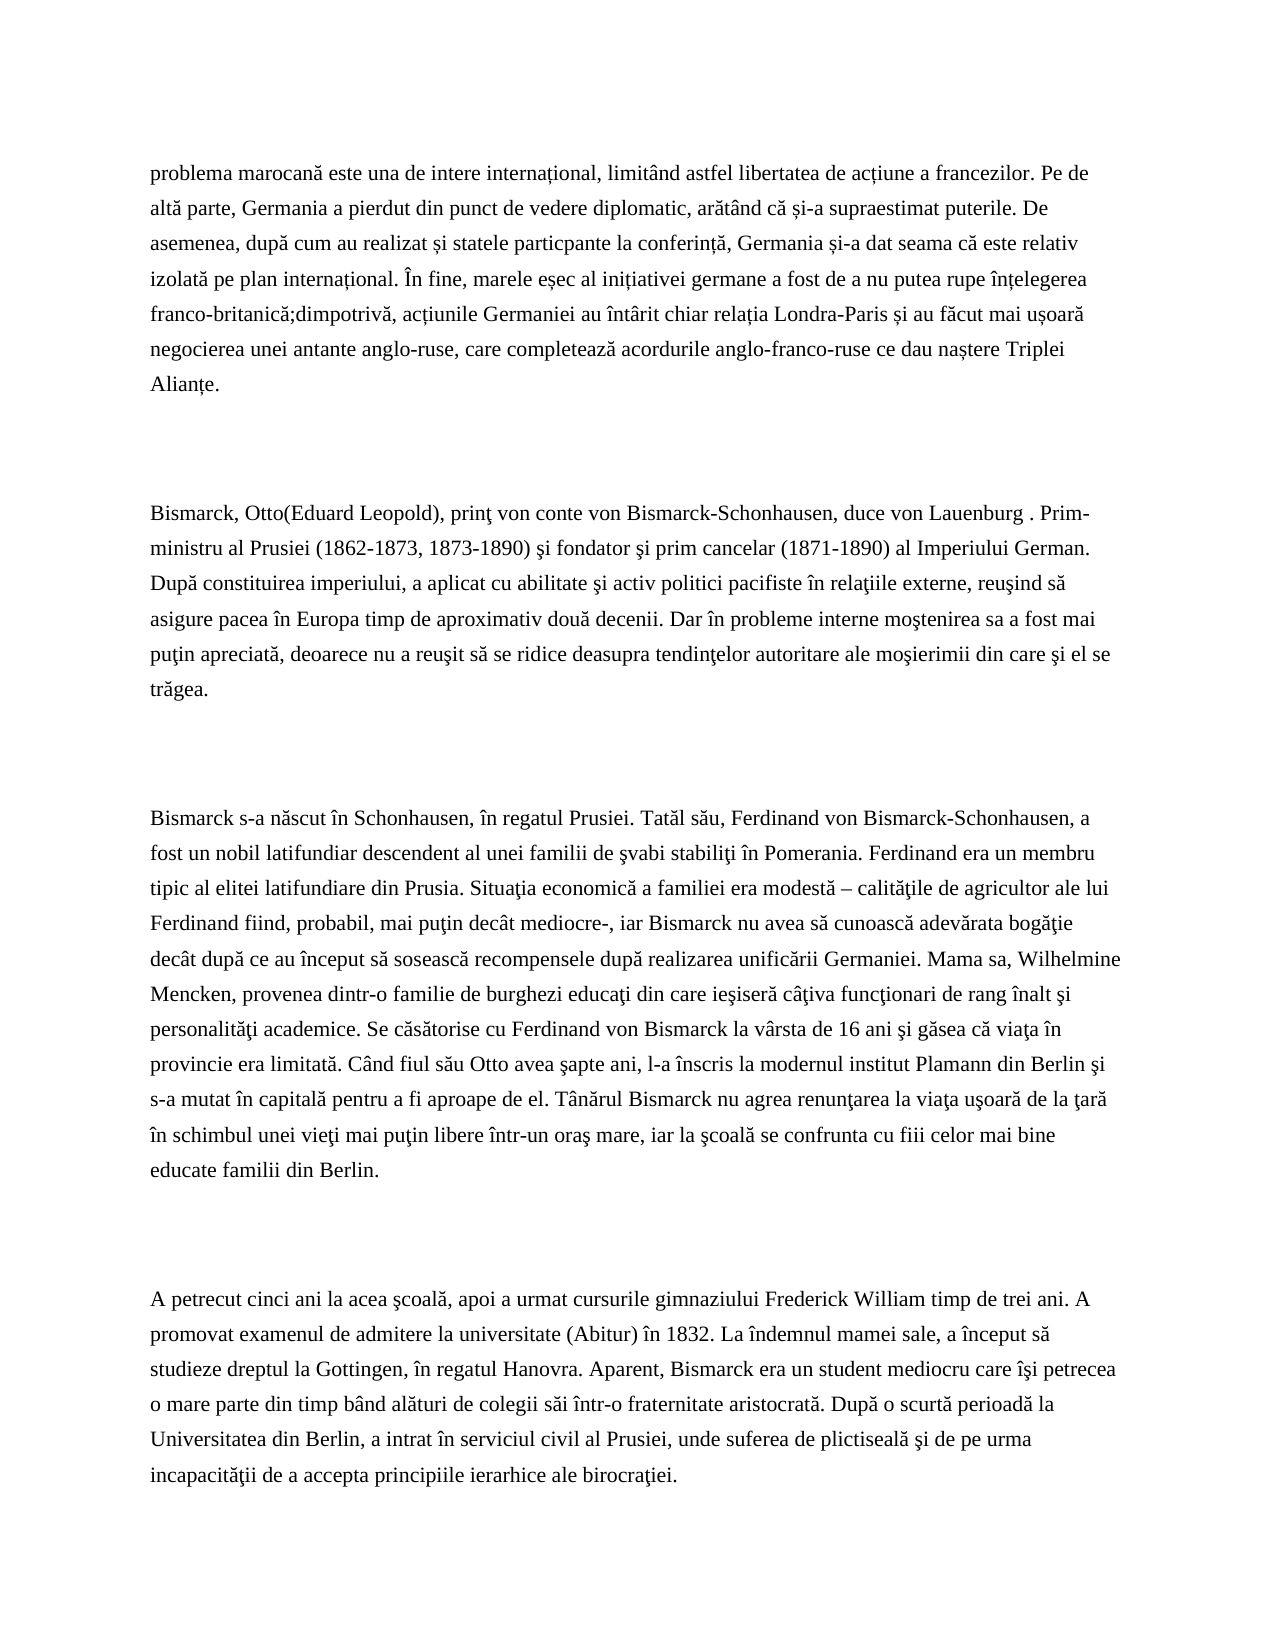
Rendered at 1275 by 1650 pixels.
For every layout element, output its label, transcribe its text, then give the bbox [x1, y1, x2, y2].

text Bismarck s-a născut în Schonhausen, în regatul Prusiei. Tatăl său, Ferdinand von Bismarck-Schonhausen, a fost un nobil latifundiar descendent al unei familii de şvabi stabiliţi în Pomerania. Ferdinand era un membru tipic al elitei latifundiare din Prusia. Situaţia economică a familiei era modestă – calităţile de agricultor ale lui Ferdinand fiind, probabil, mai puţin decât mediocre-, iar Bismarck nu avea să cunoască adevărata bogăţie decât după ce au început să sosească recompensele după realizarea unificării Germaniei. Mama sa, Wilhelmine Mencken, provenea dintr-o familie de burghezi educaţi din care ieşiseră câţiva funcţionari de rang înalt şi personalităţi academice. Se căsătorise cu Ferdinand von Bismarck la vârsta de 16 ani şi găsea că viaţa în provincie era limitată. Când fiul său Otto avea şapte ani, l-a înscris la modernul institut Plamann din Berlin şi s-a mutat în capitală pentru a fi aproape de el. Tânărul Bismarck nu agrea renunţarea la viaţa uşoară de la ţară în schimbul unei vieţi mai puţin libere într-un oraş mare, iar la şcoală se confrunta cu fiii celor mai bine educate familii din Berlin. [150, 795, 1125, 1182]
text Bismarck, Otto(Eduard Leopold), prinţ von conte von Bismarck-Schonhausen, duce von Lauenburg . Prim-ministru al Prusiei (1862-1873, 1873-1890) şi fondator şi prim cancelar (1871-1890) al Imperiului German. După constituirea imperiului, a aplicat cu abilitate şi activ politici pacifiste în relaţiile externe, reuşind să asigure pacea în Europa timp de aproximativ două decenii. Dar în probleme interne moştenirea sa a fost mai puţin apreciată, deoarece nu a reuşit să se ridice deasupra tendinţelor autoritare ale moşierimii din care şi el se trăgea. [150, 490, 1125, 701]
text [150, 150, 1125, 396]
text A petrecut cinci ani la acea şcoală, apoi a urmat cursurile gimnaziului Frederick William timp de trei ani. A promovat examenul de admitere la universitate (Abitur) în 1832. La îndemnul mamei sale, a început să studieze dreptul la Gottingen, în regatul Hanovra. Aparent, Bismarck era un student mediocru care îşi petrecea o mare parte din timp bând alături de colegii săi într-o fraternitate aristocrată. După o scurtă perioadă la Universitatea din Berlin, a intrat în serviciul civil al Prusiei, unde suferea de plictiseală şi de pe urma incapacităţii de a accepta principiile ierarhice ale birocraţiei. [150, 1276, 1125, 1487]
